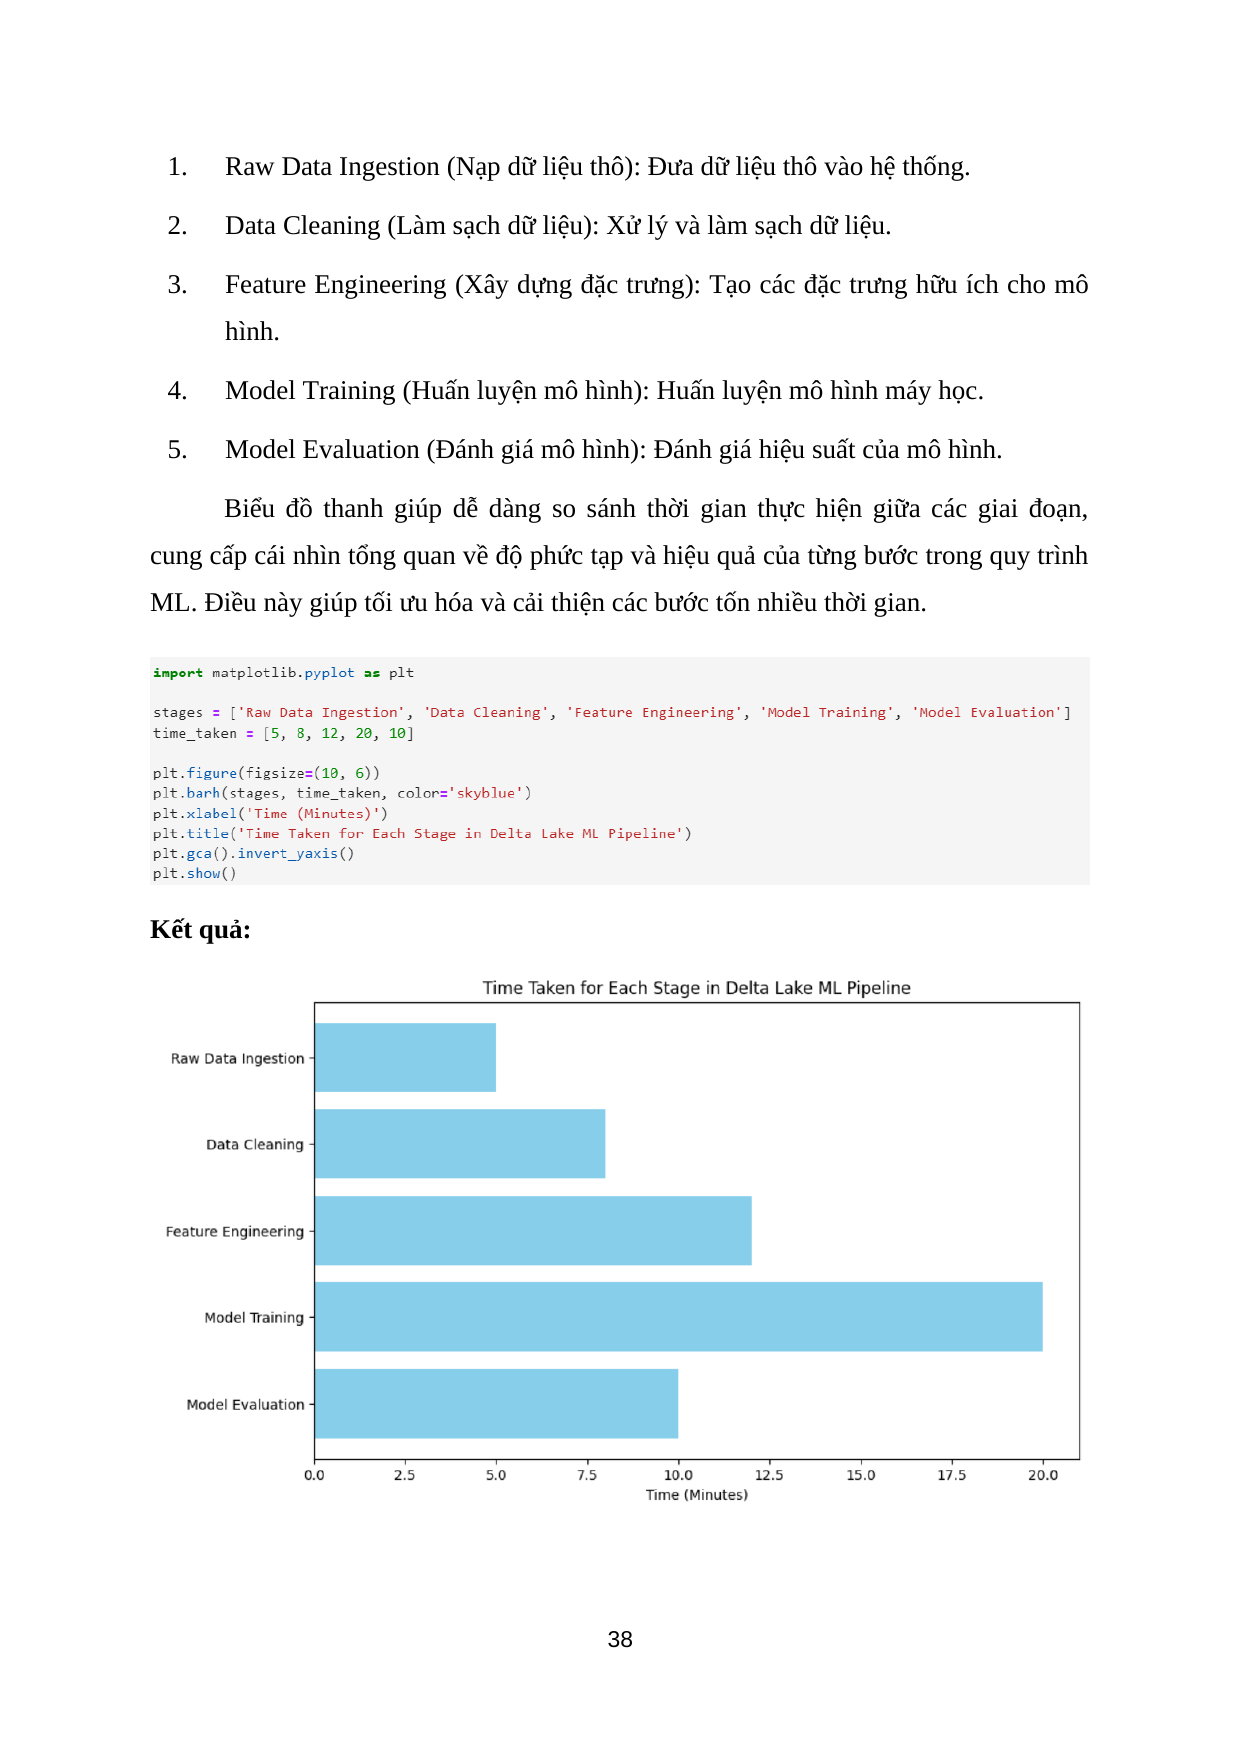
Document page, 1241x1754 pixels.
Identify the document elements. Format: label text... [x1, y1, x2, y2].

list Data Cleaning (Làm sạch dữ liệu): Xử lý và làm sạch dữ liệu. [187, 209, 1090, 240]
list Raw Data Ingestion (Nạp dữ liệu thô): Đưa dữ liệu thô vào hệ thống. [187, 150, 1090, 181]
text Kết quả: [150, 913, 1090, 944]
list Model Training (Huấn luyện mô hình): Huấn luyện mô hình máy học. [187, 374, 1090, 405]
picture [150, 657, 1091, 885]
list Model Evaluation (Đánh giá mô hình): Đánh giá hiệu suất của mô hình. [187, 433, 1090, 464]
picture [150, 974, 1091, 1508]
text Biểu đồ thanh giúp dễ dàng so sánh thời gian thực hiện giữa các giai đoạn, cung cấp cái nhìn tổng quan về độ phức tạp và hiệu quả của từng bước trong quy trình ML. Điều này giúp tối ưu hóa và cải thiện các bước tốn nhiều thời gian. [150, 492, 1090, 617]
list Feature Engineering (Xây dựng đặc trưng): Tạo các đặc trưng hữu ích cho mô hình. [187, 268, 1090, 346]
